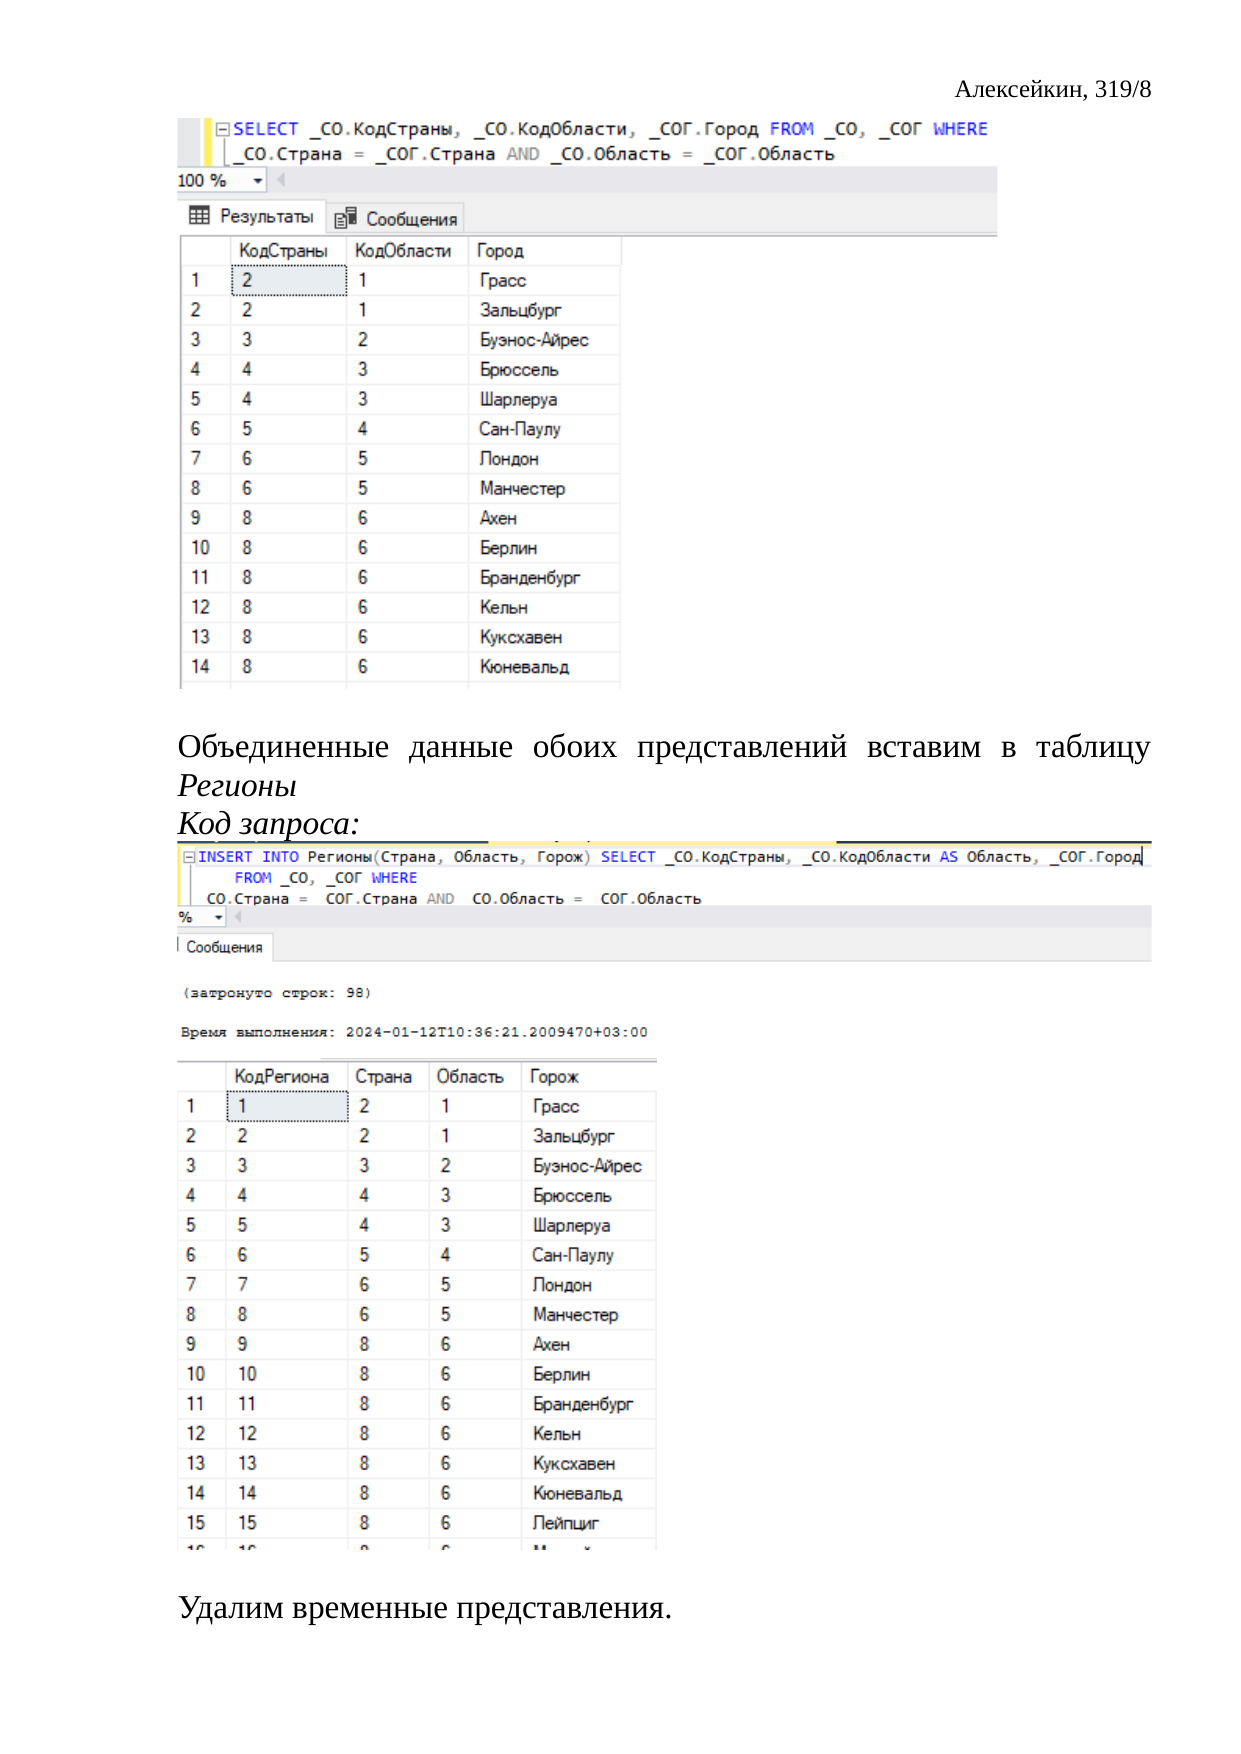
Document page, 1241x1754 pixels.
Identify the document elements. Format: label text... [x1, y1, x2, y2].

picture [177, 841, 1152, 1550]
text Объединенные данные обоих представлений вставим в таблицу Регионы [177, 727, 1152, 803]
text Удалим временные представления. [177, 1588, 1152, 1626]
text Код запроса: [177, 803, 1152, 841]
picture [177, 118, 998, 689]
